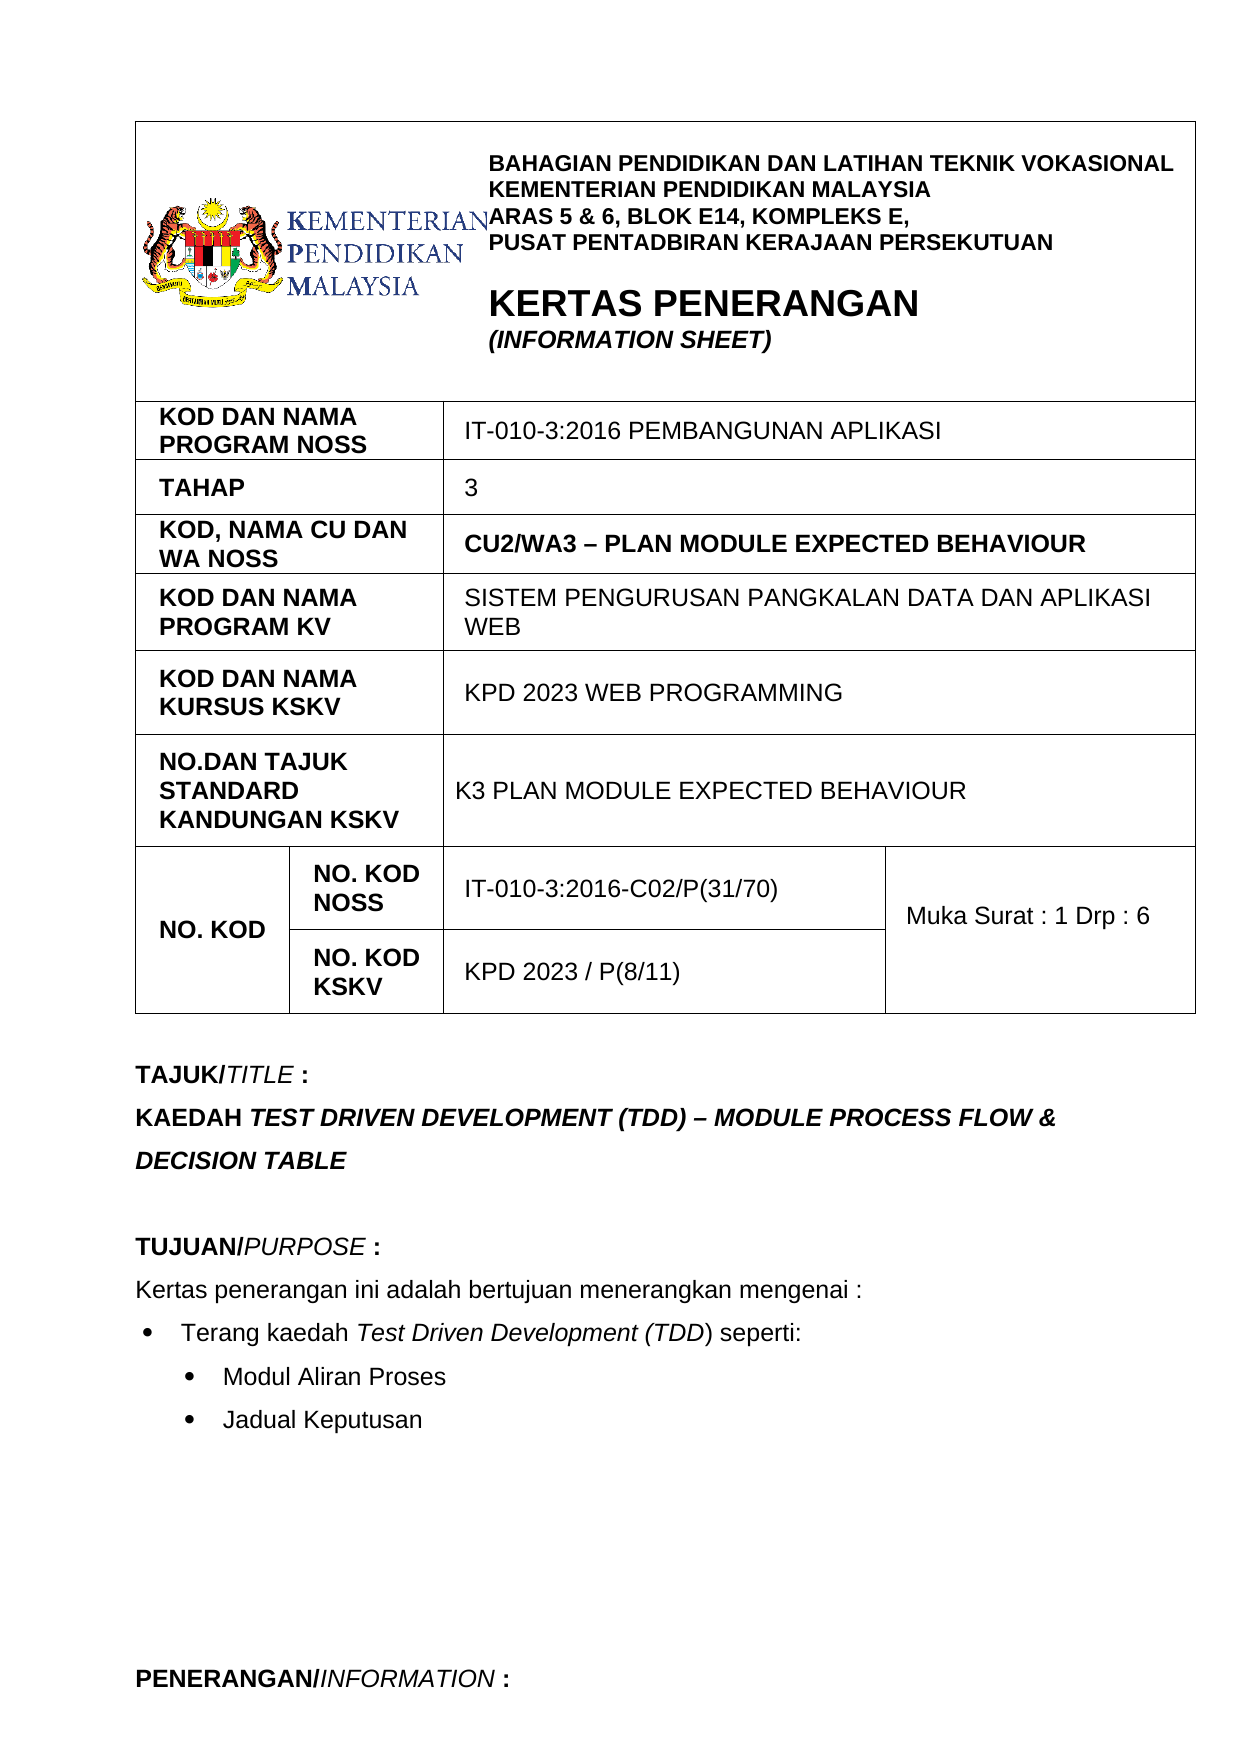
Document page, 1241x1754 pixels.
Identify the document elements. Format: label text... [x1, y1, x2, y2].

table_cell KPD 2023 / P(8/11) [444, 930, 885, 1013]
table_header [136, 122, 1195, 401]
table_cell 3 [444, 460, 1195, 514]
table_cell NO.DAN TAJUK STANDARD KANDUNGAN KSKV [136, 735, 443, 846]
text Kertas penerangan ini adalah bertujuan menerangkan mengenai : [135, 1275, 1106, 1304]
table_cell KOD DAN NAMA KURSUS KSKV [136, 651, 443, 733]
table_cell KOD DAN NAMA PROGRAM KV [136, 574, 443, 650]
table_cell NO. KOD NOSS [290, 847, 443, 929]
text KAEDAH TEST DRIVEN DEVELOPMENT (TDD) – MODULE PROCESS FLOW & DECISION TABLE [135, 1103, 1106, 1175]
picture [141, 198, 488, 308]
table_cell TAHAP [136, 460, 443, 514]
table_cell IT-010-3:2016-C02/P(31/70) [444, 847, 885, 929]
table_cell NO. KOD KSKV [290, 930, 443, 1013]
table_cell KOD, NAMA CU DAN WA NOSS [136, 515, 443, 572]
table_cell CU2/WA3 – PLAN MODULE EXPECTED BEHAVIOUR [444, 515, 1195, 572]
list Jadual Keputusan [185, 1405, 1106, 1434]
table_cell NO. KOD [136, 847, 289, 1013]
text TUJUAN/PURPOSE : [135, 1232, 1106, 1261]
list Terang kaedah Test Driven Development (TDD) seperti: [143, 1318, 1106, 1347]
table_cell KPD 2023 WEB PROGRAMMING [444, 651, 1195, 733]
list Modul Aliran Proses [185, 1362, 1106, 1391]
text TAJUK/TITLE : [135, 1060, 1106, 1088]
table_cell Muka Surat : 1 Drp : 6 [886, 847, 1195, 1013]
table_cell KOD DAN NAMA PROGRAM NOSS [136, 402, 443, 459]
table_cell SISTEM PENGURUSAN PANGKALAN DATA DAN APLIKASI WEB [444, 574, 1195, 650]
text PENERANGAN/INFORMATION : [135, 1664, 1109, 1692]
table_cell K3 PLAN MODULE EXPECTED BEHAVIOUR [444, 735, 1195, 846]
table_cell IT-010-3:2016 PEMBANGUNAN APLIKASI [444, 402, 1195, 459]
